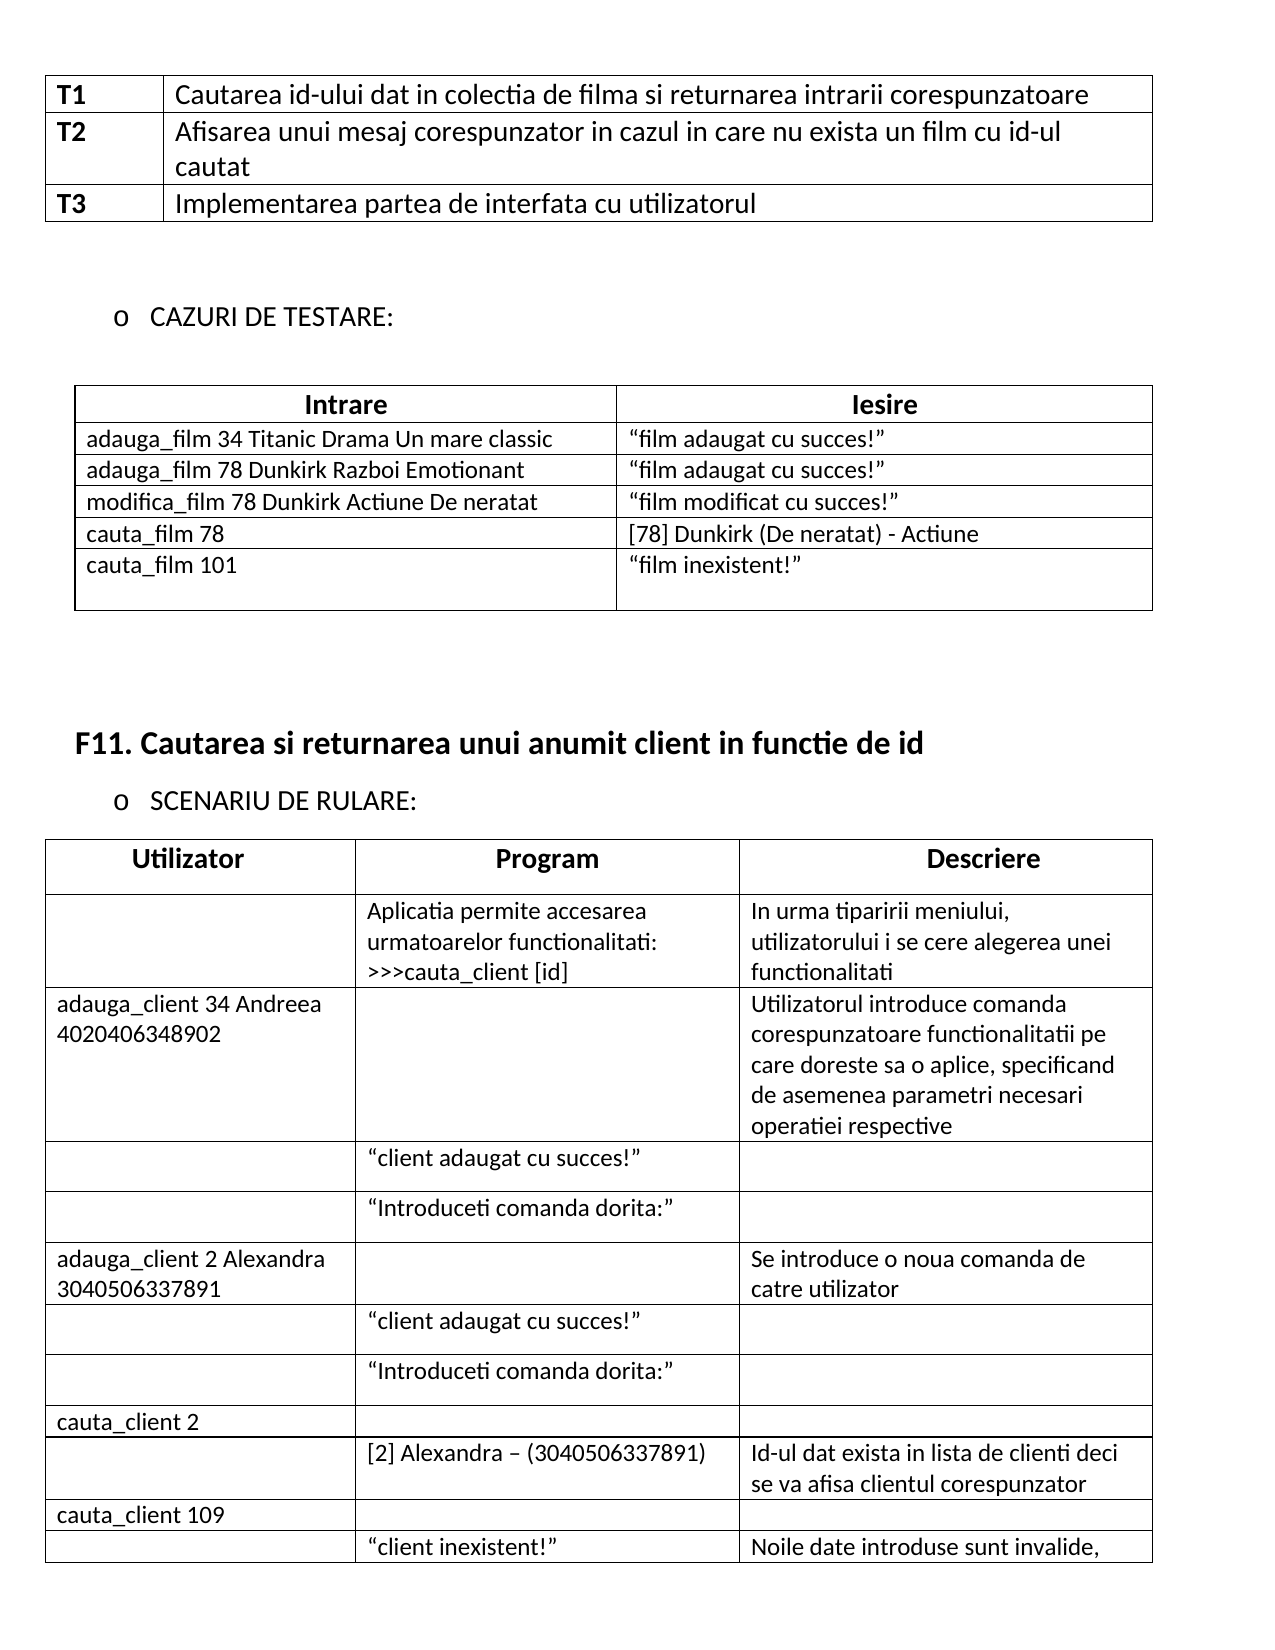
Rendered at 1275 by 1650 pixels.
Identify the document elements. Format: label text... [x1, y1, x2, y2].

table_cell [356, 1500, 739, 1530]
table_header Utilizator [46, 840, 355, 894]
table_cell “Introduceti comanda dorita:” [356, 1355, 739, 1405]
table_cell [46, 1355, 355, 1405]
table_cell Id-ul dat exista in lista de clienti deci se va afisa clientul corespunzator [740, 1438, 1152, 1498]
table_cell T3 [46, 185, 163, 221]
table_cell [46, 895, 355, 987]
list SCENARIU DE RULARE: [112, 782, 1200, 819]
table_cell Implementarea partea de interfata cu utilizatorul [164, 185, 1152, 221]
table_header Iesire [617, 386, 1152, 422]
table_cell adauga_film 78 Dunkirk Razboi Emotionant [76, 455, 616, 485]
table_cell [46, 1531, 355, 1562]
table_header Intrare [76, 386, 616, 422]
table_cell adauga_client 34 Andreea 4020406348902 [46, 988, 355, 1141]
table_cell [356, 1243, 739, 1304]
table_cell [740, 1142, 1152, 1191]
text F11. Cautarea si returnarea unui anumit client in functie de id [75, 722, 1200, 762]
table_cell [78] Dunkirk (De neratat) - Actiune [617, 518, 1152, 548]
table_cell “Introduceti comanda dorita:” [356, 1192, 739, 1242]
table_cell [46, 1305, 355, 1354]
table_cell modifica_film 78 Dunkirk Actiune De neratat [76, 486, 616, 517]
table_cell Afisarea unui mesaj corespunzator in cazul in care nu exista un film cu id-ul cautat [164, 113, 1152, 184]
table_header Descriere [740, 840, 1152, 894]
table_cell [46, 1438, 355, 1498]
list CAZURI DE TESTARE: [112, 298, 1200, 336]
table_header Program [356, 840, 739, 894]
table_cell [740, 1355, 1152, 1405]
table_cell [46, 1192, 355, 1242]
table_cell In urma tiparirii meniului, utilizatorului i se cere alegerea unei functionalitati [740, 895, 1152, 987]
table_cell “film inexistent!” [617, 549, 1152, 610]
table_cell “film modificat cu succes!” [617, 486, 1152, 517]
table_cell adauga_film 34 Titanic Drama Un mare classic [76, 423, 616, 454]
table_cell cauta_client 109 [46, 1500, 355, 1530]
table_cell [740, 1406, 1152, 1436]
table_cell cauta_film 101 [76, 549, 616, 610]
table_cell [356, 1531, 739, 1562]
table_cell cauta_client 2 [46, 1406, 355, 1436]
table_cell [46, 1142, 355, 1191]
table_cell Aplicatia permite accesarea urmatoarelor functionalitati: >>>cauta_client [id] [356, 895, 739, 987]
table_cell adauga_client 2 Alexandra 3040506337891 [46, 1243, 355, 1304]
table_cell cauta_film 78 [76, 518, 616, 548]
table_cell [740, 1531, 1152, 1562]
table_cell [740, 1305, 1152, 1354]
table_cell T2 [46, 113, 163, 184]
table_cell “client adaugat cu succes!” [356, 1305, 739, 1354]
table_cell T1 [46, 76, 163, 112]
table_cell [356, 1406, 739, 1436]
table_cell Se introduce o noua comanda de catre utilizator [740, 1243, 1152, 1304]
table_cell “film adaugat cu succes!” [617, 455, 1152, 485]
table_cell [740, 1500, 1152, 1530]
table_cell “client adaugat cu succes!” [356, 1142, 739, 1191]
table_cell Cautarea id-ului dat in colectia de filma si returnarea intrarii corespunzatoare [164, 76, 1152, 112]
table_cell [740, 1192, 1152, 1242]
table_cell Utilizatorul introduce comanda corespunzatoare functionalitatii pe care doreste sa o aplice, specificand de asemenea parametri necesari operatiei respective [740, 988, 1152, 1141]
table_cell [2] Alexandra – (3040506337891) [356, 1438, 739, 1498]
table_cell “film adaugat cu succes!” [617, 423, 1152, 454]
table_cell [356, 988, 739, 1141]
